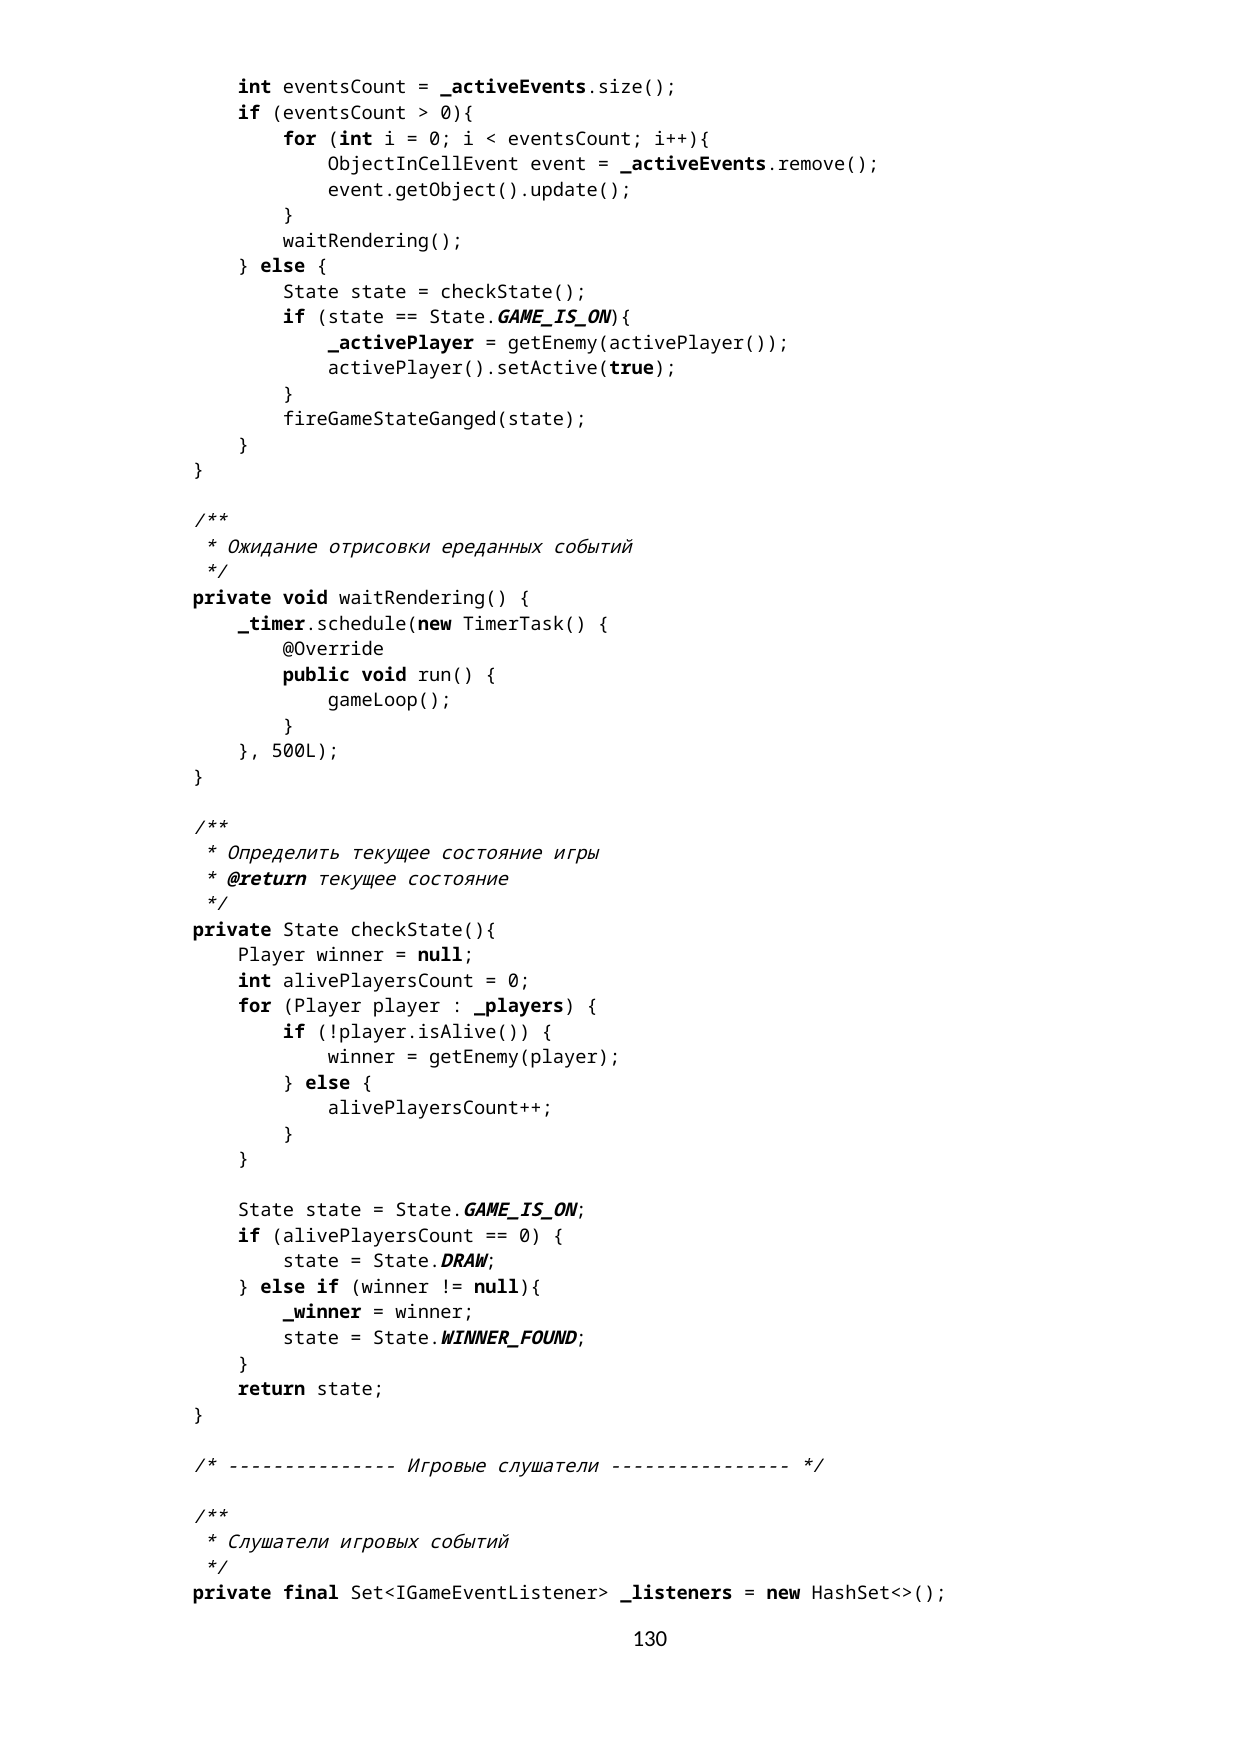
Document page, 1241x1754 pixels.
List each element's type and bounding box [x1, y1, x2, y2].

text [148, 74, 1152, 1605]
